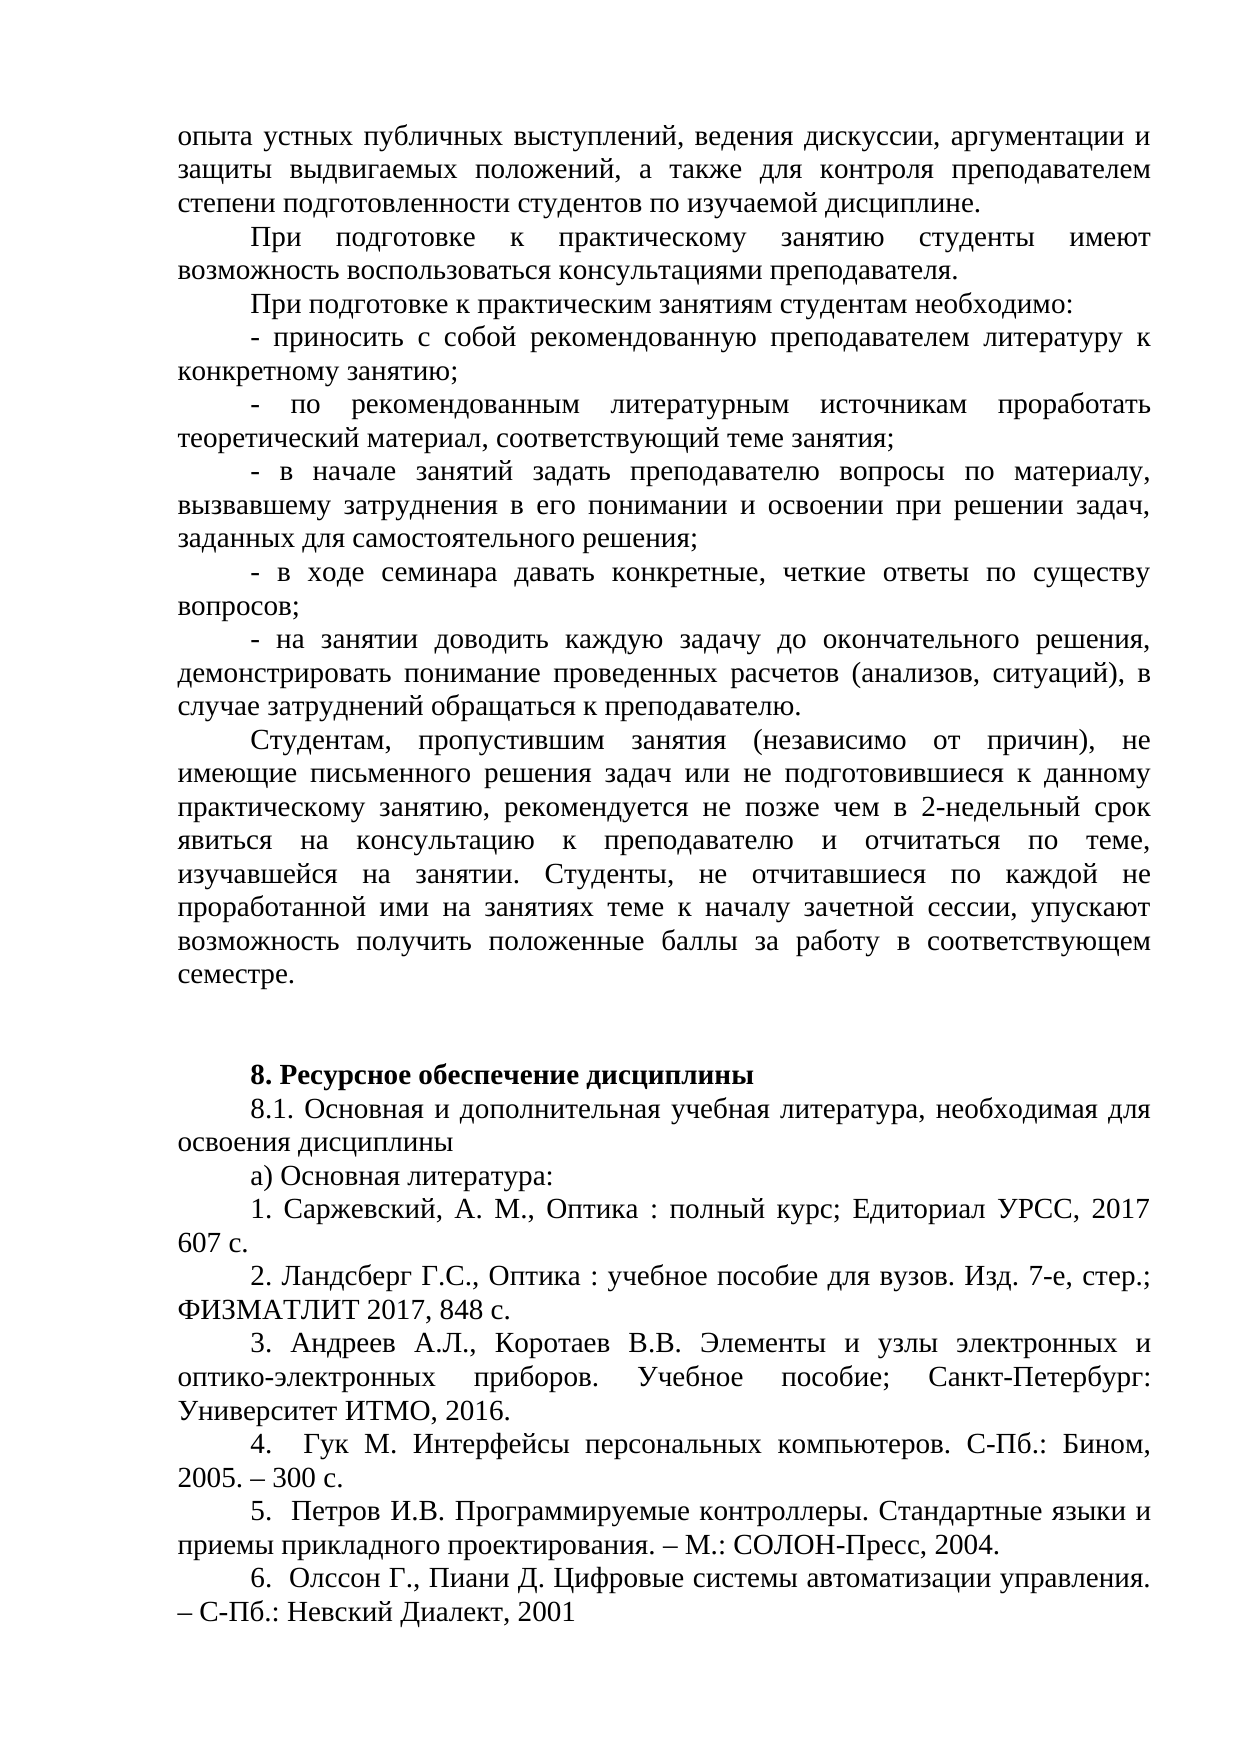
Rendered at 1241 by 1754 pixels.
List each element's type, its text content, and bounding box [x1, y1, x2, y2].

text 6. Олссон Г., Пиани Д. Цифровые системы автоматизации управления. – С-Пб.: Невский Диалект, 2001 [177, 1560, 1152, 1627]
text - приносить с собой рекомендованную преподавателем литературу к конкретному занятию; [177, 319, 1152, 386]
text - в начале занятий задать преподавателю вопросы по материалу, вызвавшему затруднения в его понимании и освоении при решении задач, заданных для самостоятельного решения; [177, 453, 1152, 554]
text Студентам, пропустившим занятия (независимо от причин), не имеющие письменного решения задач или не подготовившиеся к данному практическому занятию, рекомендуется не позже чем в 2-недельный срок явиться на консультацию к преподавателю и отчитаться по теме, изучавшейся на занятии. Студенты, не отчитавшиеся по каждой не проработанной ими на занятиях теме к началу зачетной сессии, упускают возможность получить положенные баллы за работу в соответствующем семестре. [177, 722, 1152, 990]
text При подготовке к практическим занятиям студентам необходимо: [177, 286, 1152, 319]
text 5. Петров И.В. Программируемые контроллеры. Стандартные языки и приемы прикладного проектирования. – М.: СОЛОН-Пресс, 2004. [177, 1493, 1152, 1560]
text При подготовке к практическому занятию студенты имеют возможность воспользоваться консультациями преподавателя. [177, 219, 1152, 286]
text 8.1. Основная и дополнительная учебная литература, необходимая для освоения дисциплины [177, 1091, 1152, 1158]
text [177, 118, 1152, 219]
text - на занятии доводить каждую задачу до окончательного решения, демонстрировать понимание проведенных расчетов (анализов, ситуаций), в случае затруднений обращаться к преподавателю. [177, 621, 1152, 722]
text - по рекомендованным литературным источникам проработать теоретический материал, соответствующий теме занятия; [177, 386, 1152, 453]
text 2. Ландсберг Г.С., Оптика : учебное пособие для вузов. Изд. 7-е, стер.; ФИЗМАТЛИТ 2017, 848 с. [177, 1258, 1152, 1326]
text 1. Саржевский, А. М., Оптика : полный курс; Едиториал УРСС, 2017 607 c. [177, 1191, 1152, 1258]
text а) Основная литература: [177, 1158, 1152, 1191]
text 3. Андреев А.Л., Коротаев В.В. Элементы и узлы электронных и оптико-электронных приборов. Учебное пособие; Санкт-Петербург: Университет ИТМО, 2016. [177, 1326, 1152, 1426]
text 4. Гук М. Интерфейсы персональных компьютеров. С-Пб.: Бином, 2005. – 300 с. [177, 1426, 1152, 1493]
text 8. Ресурсное обеспечение дисциплины [177, 1057, 1152, 1091]
text - в ходе семинара давать конкретные, четкие ответы по существу вопросов; [177, 554, 1152, 621]
